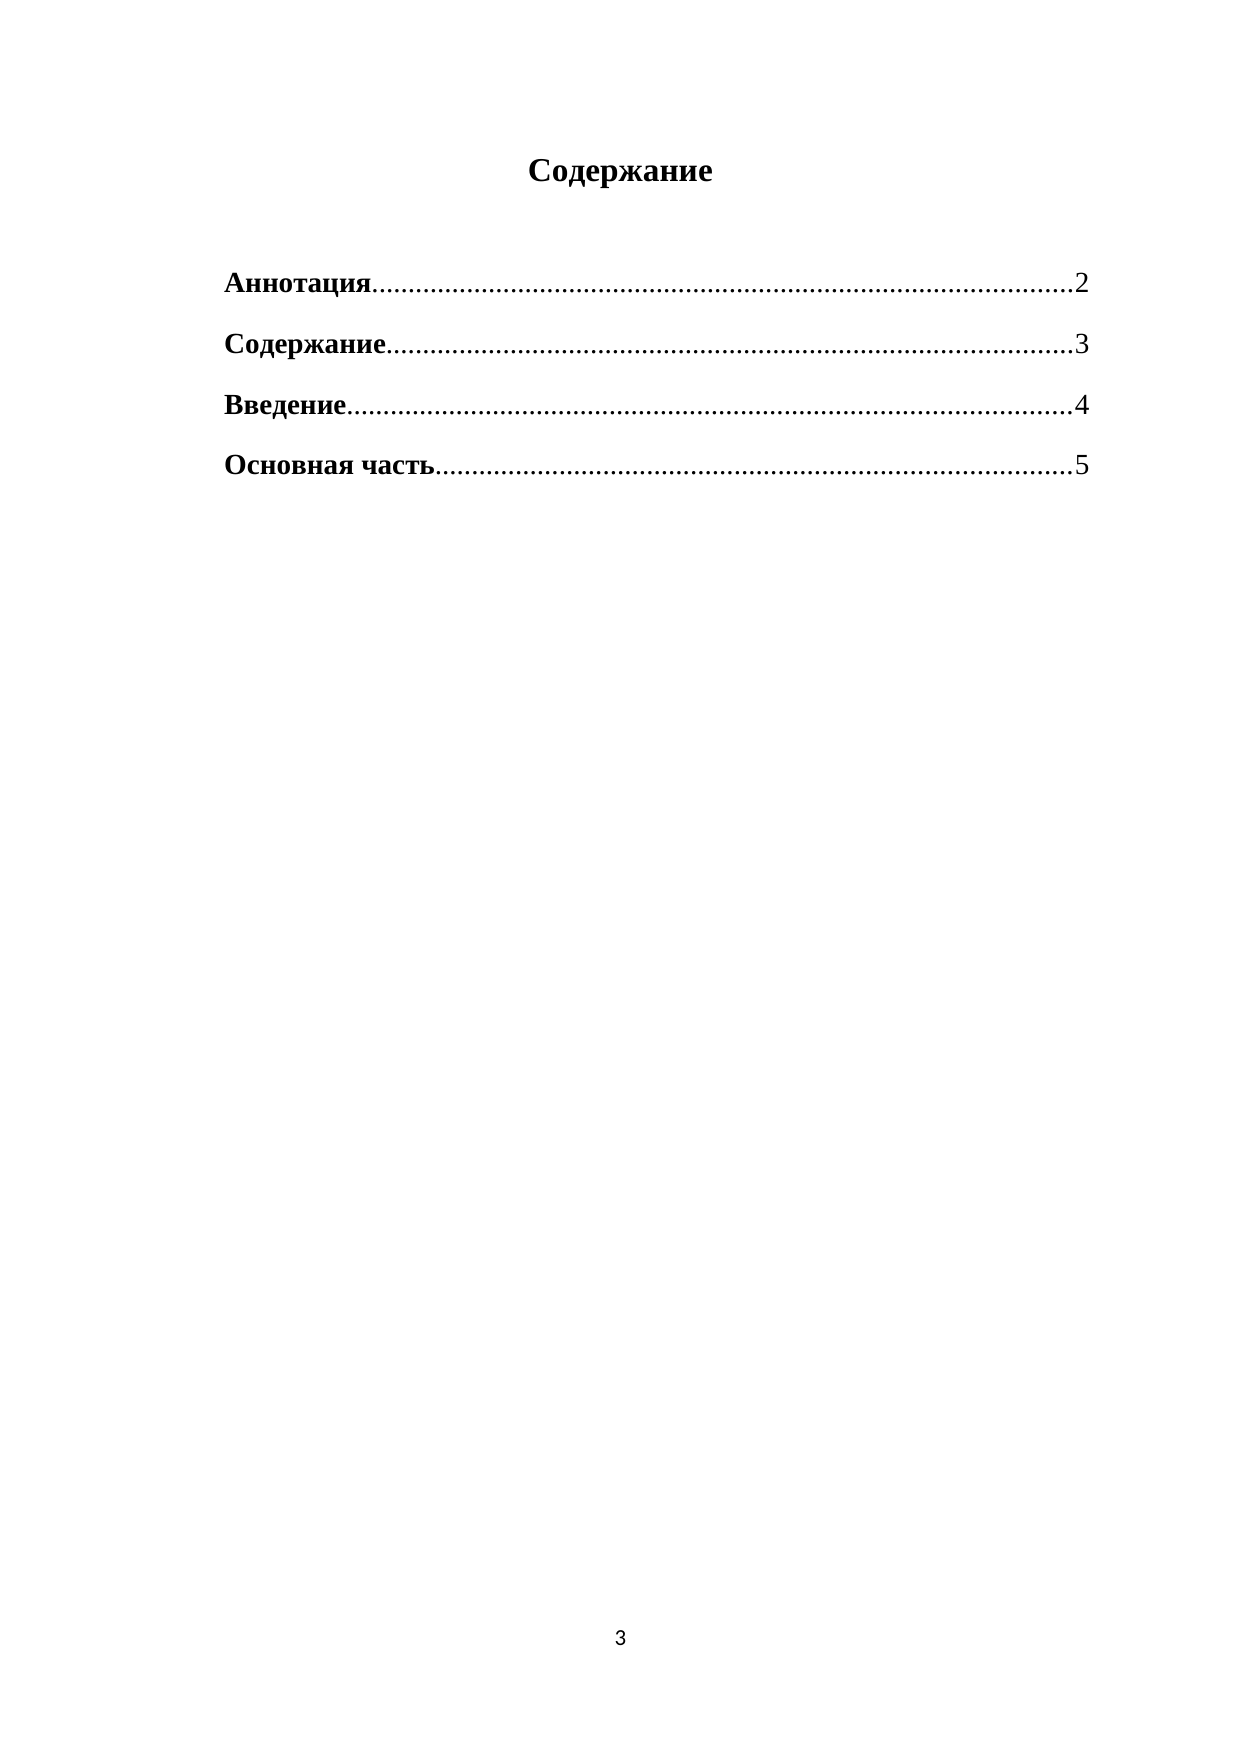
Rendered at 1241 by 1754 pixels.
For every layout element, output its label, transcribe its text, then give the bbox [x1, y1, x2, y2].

subtitle Содержание [150, 150, 1090, 188]
